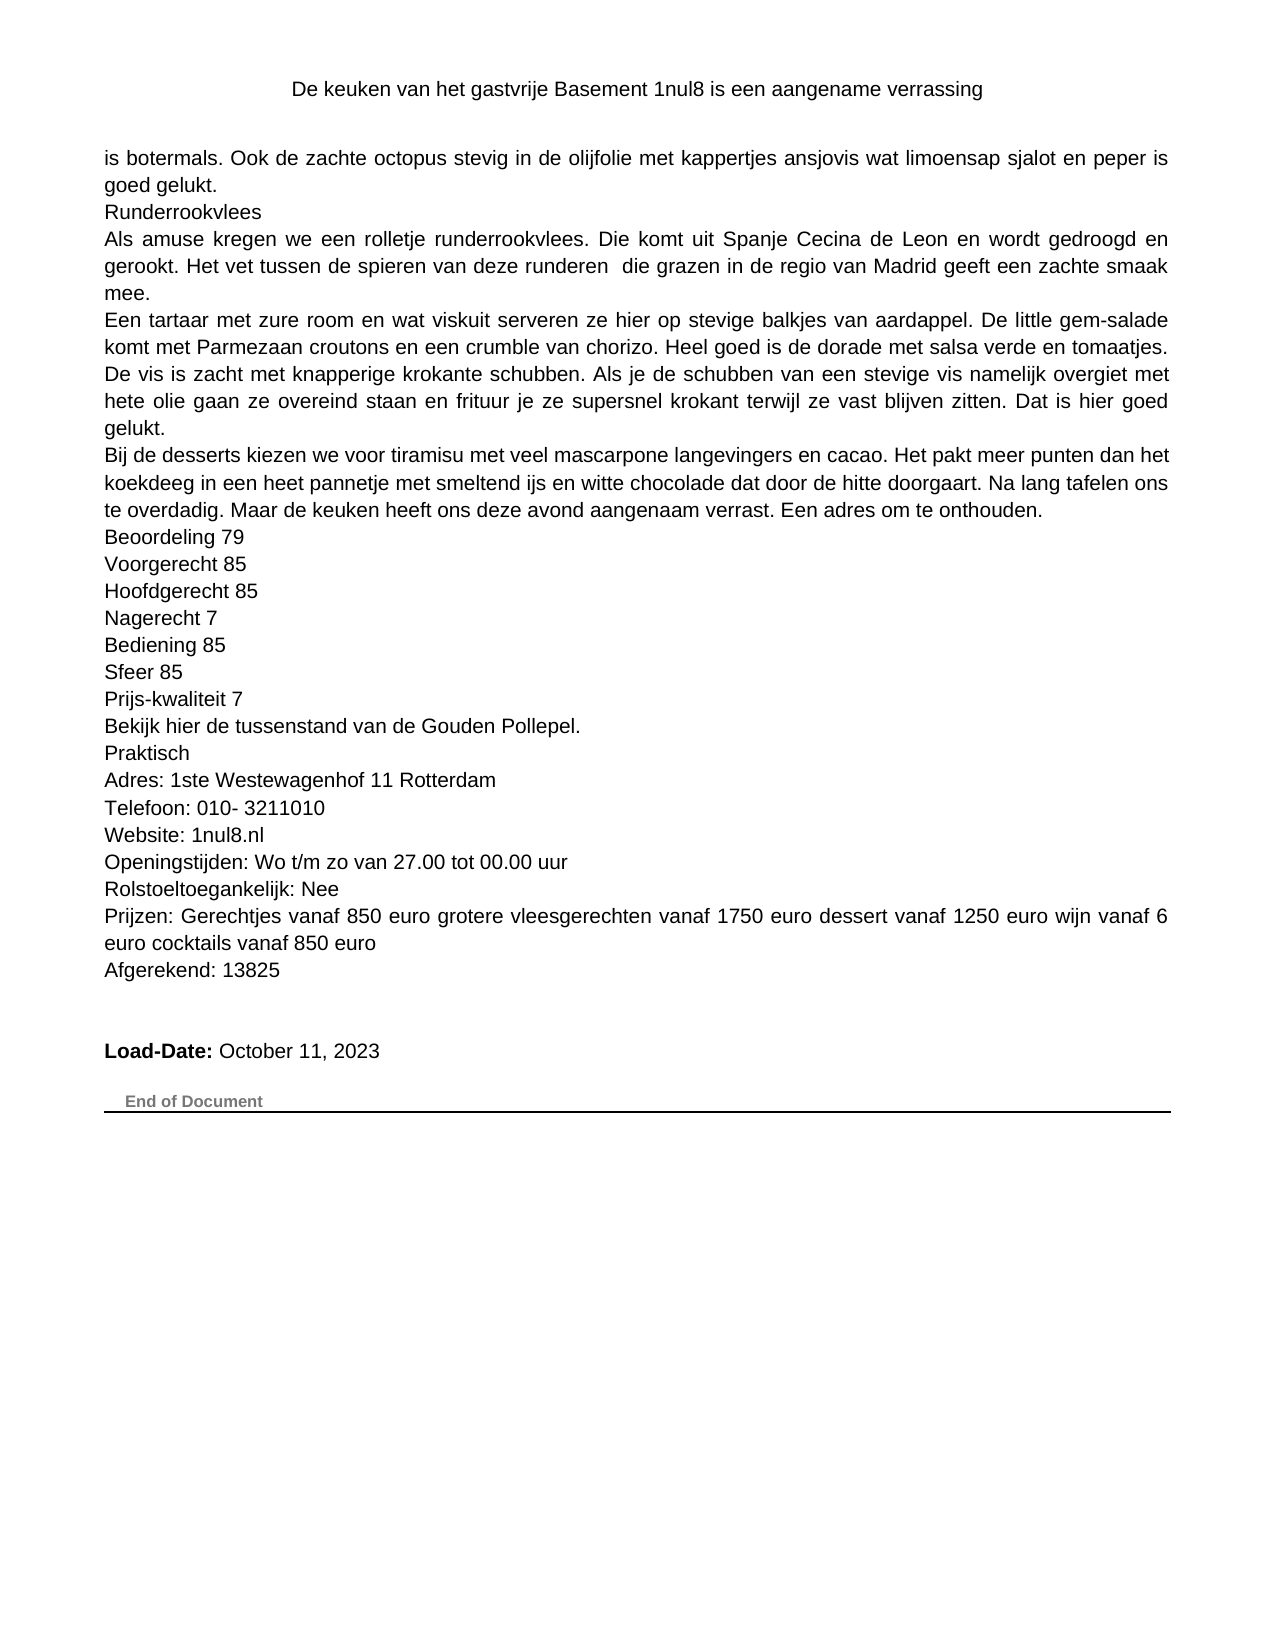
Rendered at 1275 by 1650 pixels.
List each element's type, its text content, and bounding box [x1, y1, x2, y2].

text Nagerecht 7 [104, 603, 1171, 630]
text Runderrookvlees [104, 196, 1171, 223]
text Afgerekend: 13825 [104, 955, 1171, 982]
text Rolstoeltoegankelijk: Nee [104, 873, 1171, 901]
text Voorgerecht 85 [104, 548, 1171, 576]
text Als amuse kregen we een rolletje runderrookvlees. Die komt uit Spanje Cecina de Leon en wordt gedroogd en gerookt. Het vet tussen de spieren van deze runderen die grazen in de regio van Madrid geeft een zachte smaak mee. [104, 223, 1171, 305]
text Openingstijden: Wo t/m zo van 27.00 tot 00.00 uur [104, 846, 1171, 873]
text Telefoon: 010- 3211010 [104, 792, 1171, 819]
text Sfeer 85 [104, 657, 1171, 684]
text End of Document [125, 1091, 1171, 1111]
text Prijs-kwaliteit 7 [104, 684, 1171, 711]
text Bij de desserts kiezen we voor tiramisu met veel mascarpone langevingers en cacao. Het pakt meer punten dan het koekdeeg in een heet pannetje met smeltend ijs en witte chocolade dat door de hitte doorgaart. Na lang tafelen ons te overdadig. Maar de keuken heeft ons deze avond aangenaam verrast. Een adres om te onthouden. [104, 440, 1171, 521]
text Load-Date: October 11, 2023 [104, 1007, 1171, 1063]
text Hoofdgerecht 85 [104, 576, 1171, 603]
text Bediening 85 [104, 630, 1171, 657]
text Bekijk hier de tussenstand van de Gouden Pollepel. [104, 711, 1171, 738]
text Praktisch [104, 738, 1171, 765]
text Beoordeling 79 [104, 521, 1171, 548]
text Website: 1nul8.nl [104, 819, 1171, 846]
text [104, 142, 1171, 196]
text Prijzen: Gerechtjes vanaf 850 euro grotere vleesgerechten vanaf 1750 euro dessert vanaf 1250 euro wijn vanaf 6 euro cocktails vanaf 850 euro [104, 901, 1171, 955]
text Een tartaar met zure room en wat viskuit serveren ze hier op stevige balkjes van aardappel. De little gem-salade komt met Parmezaan croutons en een crumble van chorizo. Heel goed is de dorade met salsa verde en tomaatjes. De vis is zacht met knapperige krokante schubben. Als je de schubben van een stevige vis namelijk overgiet met hete olie gaan ze overeind staan en frituur je ze supersnel krokant terwijl ze vast blijven zitten. Dat is hier goed gelukt. [104, 305, 1171, 440]
text Adres: 1ste Westewagenhof 11 Rotterdam [104, 765, 1171, 792]
